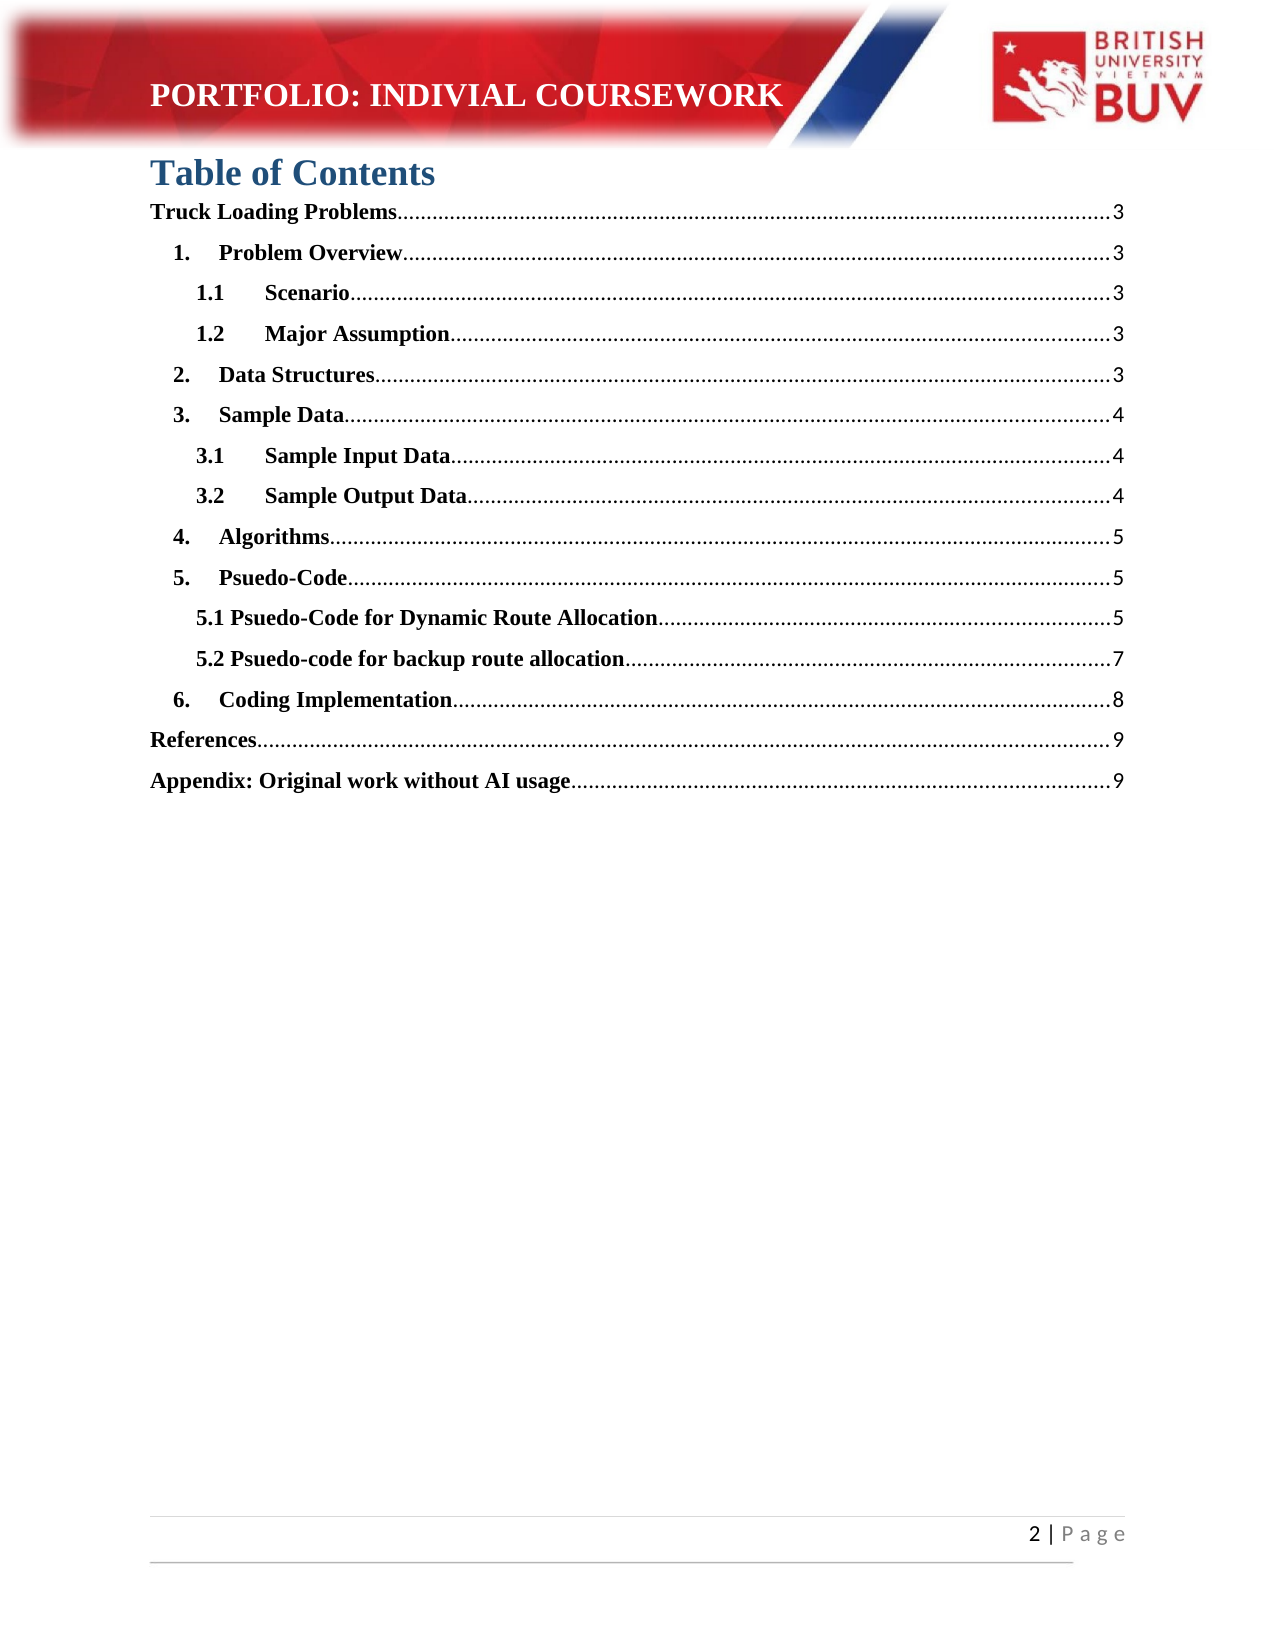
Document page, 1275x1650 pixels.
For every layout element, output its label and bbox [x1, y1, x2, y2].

picture [27, 31, 1249, 123]
picture [149, 1559, 1080, 1568]
